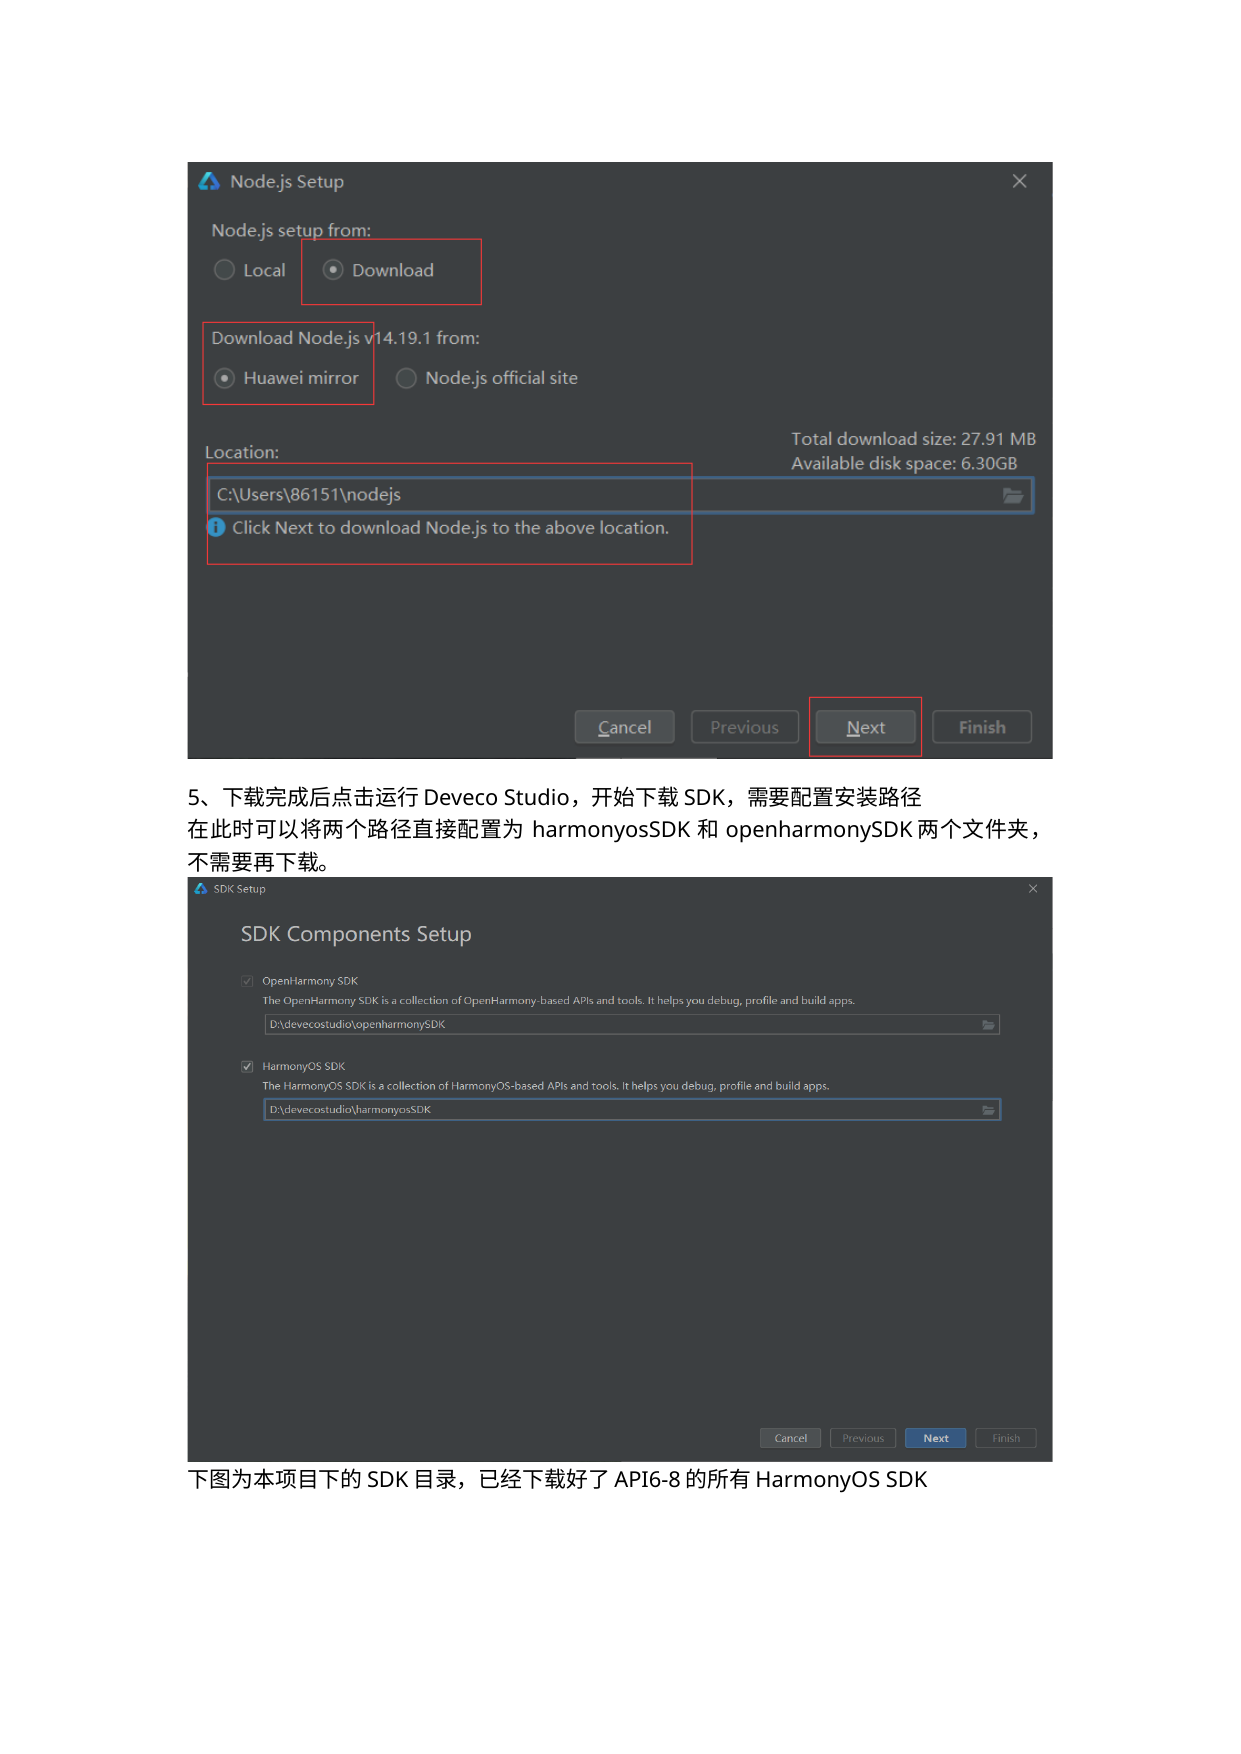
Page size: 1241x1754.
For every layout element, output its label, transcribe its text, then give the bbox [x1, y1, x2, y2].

text 在此时可以将两个路径直接配置为 harmonyosSDK 和 openharmonySDK两个文件夹，不需要再下载。 [187, 812, 1053, 877]
picture [187, 877, 1053, 1462]
picture [187, 162, 1053, 759]
text 5、下载完成后点击运行Deveco Studio，开始下载SDK，需要配置安装路径 [187, 779, 1053, 812]
text 下图为本项目下的SDK目录，已经下载好了API6-8的所有HarmonyOS SDK [187, 1462, 1053, 1494]
